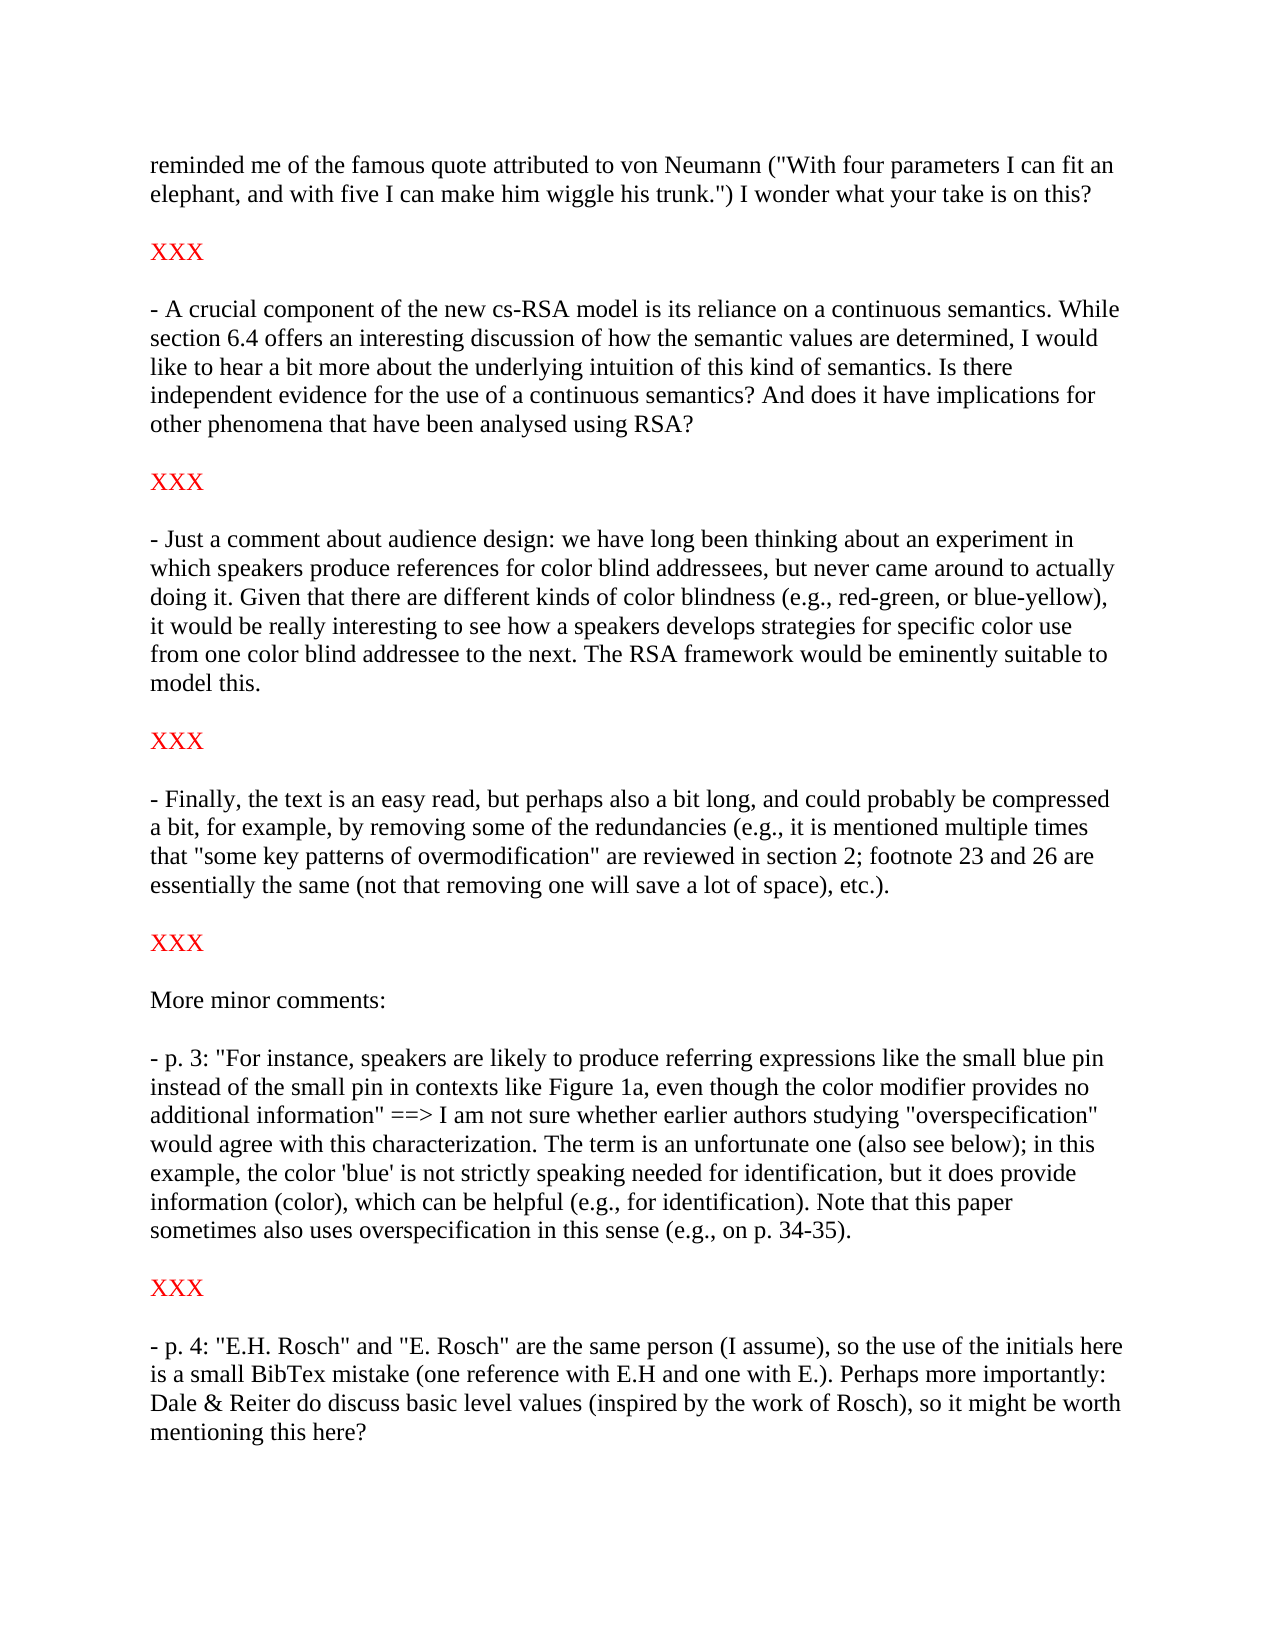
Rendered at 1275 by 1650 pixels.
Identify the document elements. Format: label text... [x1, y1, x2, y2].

text XXX - Finally, the text is an easy read, but perhaps also a bit long, and could probably be compressed a bit, for example, by removing some of the redundancies (e.g., it is mentioned multiple times that "some key patterns of overmodification" are reviewed in section 2; footnote 23 and 26 are essentially the same (not that removing one will save a lot of space), etc.). [150, 726, 1125, 899]
text XXX - Just a comment about audience design: we have long been thinking about an experiment in which speakers produce references for color blind addressees, but never came around to actually doing it. Given that there are different kinds of color blindness (e.g., red-green, or blue-yellow), it would be really interesting to see how a speakers develops strategies for specific color use from one color blind addressee to the next. The RSA framework would be eminently suitable to model this. [150, 467, 1125, 697]
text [150, 150, 1125, 207]
text XXX - A crucial component of the new cs-RSA model is its reliance on a continuous semantics. While section 6.4 offers an interesting discussion of how the semantic values are determined, I would like to hear a bit more about the underlying intuition of this kind of semantics. Is there independent evidence for the use of a continuous semantics? And does it have implications for other phenomena that have been analysed using RSA? [150, 237, 1125, 438]
text XXX More minor comments: - p. 3: "For instance, speakers are likely to produce referring expressions like the small blue pin instead of the small pin in contexts like Figure 1a, even though the color modifier provides no additional information" ==> I am not sure whether earlier authors studying "overspecification" would agree with this characterization. The term is an unfortunate one (also see below); in this example, the color 'blue' is not strictly speaking needed for identification, but it does provide information (color), which can be helpful (e.g., for identification). Note that this paper sometimes also uses overspecification in this sense (e.g., on p. 34-35). [150, 928, 1125, 1244]
text XXX - p. 4: "E.H. Rosch" and "E. Rosch" are the same person (I assume), so the use of the initials here is a small BibTex mistake (one reference with E.H and one with E.). Perhaps more importantly: Dale & Reiter do discuss basic level values (inspired by the work of Rosch), so it might be worth mentioning this here? [150, 1273, 1125, 1446]
